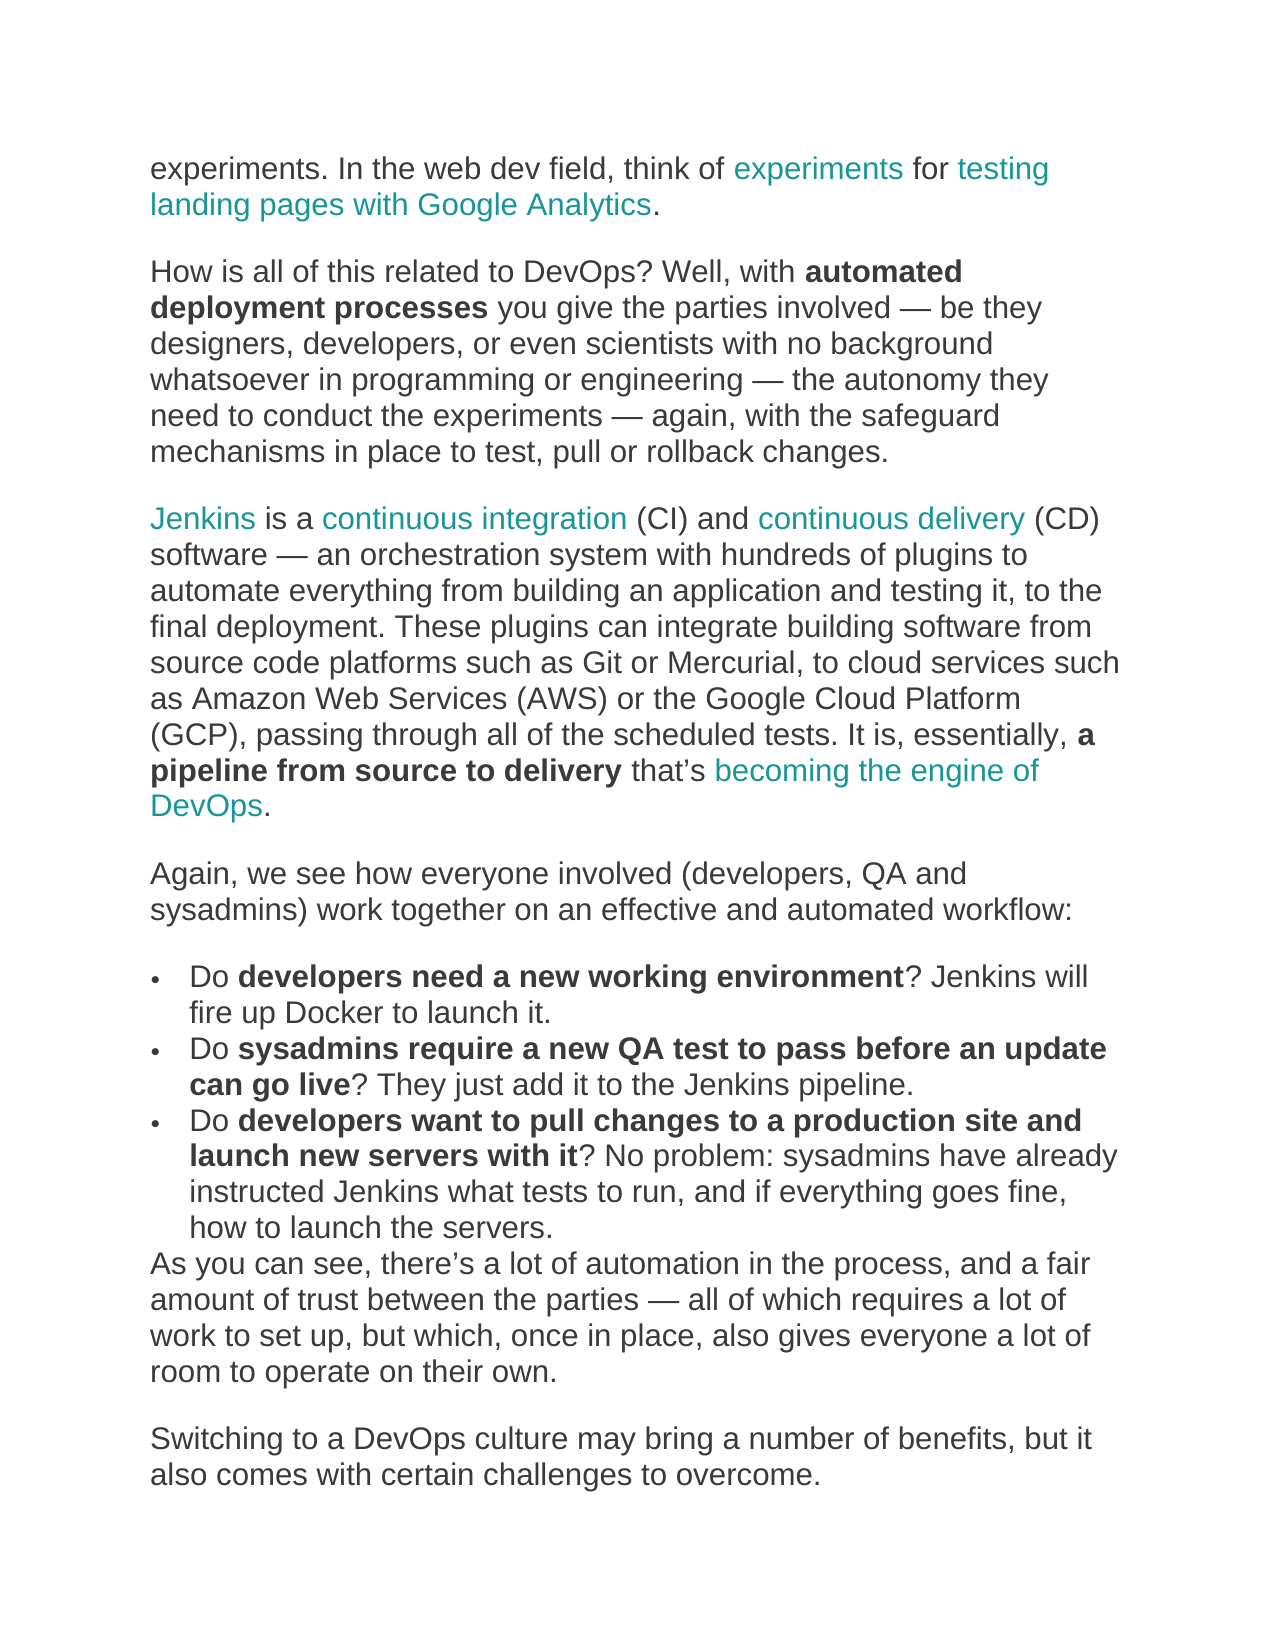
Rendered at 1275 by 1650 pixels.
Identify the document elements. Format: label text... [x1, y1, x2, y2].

text Again, we see how everyone involved (developers, QA and sysadmins) work together on an effective and automated workflow: [150, 855, 1125, 927]
text As you can see, there’s a lot of automation in the process, and a fair amount of trust between the parties — all of which requires a lot of work to set up, but which, once in place, also gives everyone a lot of room to operate on their own. [150, 1245, 1125, 1389]
text Switching to a DevOps culture may bring a number of benefits, but it also comes with certain challenges to overcome. [150, 1420, 1125, 1492]
text Jenkins is a continuous integration (CI) and continuous delivery (CD) software — an orchestration system with hundreds of plugins to automate everything from building an application and testing it, to the final deployment. These plugins can integrate building software from source code platforms such as Git or Mercurial, to cloud services such as Amazon Web Services (AWS) or the Google Cloud Platform (GCP), passing through all of the scheduled tests. It is, essentially, a pipeline from source to delivery that’s becoming the engine of DevOps. [150, 500, 1125, 823]
list Do developers want to pull changes to a production site and launch new servers with it? No problem: sysadmins have already instructed Jenkins what tests to run, and if everything goes fine, how to launch the servers. [152, 1102, 1125, 1245]
list Do sysadmins require a new QA test to pass before an update can go live? They just add it to the Jenkins pipeline. [152, 1030, 1125, 1102]
list Do developers need a new working environment? Jenkins will fire up Docker to launch it. [152, 958, 1125, 1030]
text How is all of this related to DevOps? Well, with automated deployment processes you give the parties involved — be they designers, developers, or even scientists with no background whatsoever in programming or engineering — the autonomy they need to conduct the experiments — again, with the safeguard mechanisms in place to test, pull or rollback changes. [150, 253, 1125, 469]
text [150, 150, 1125, 222]
